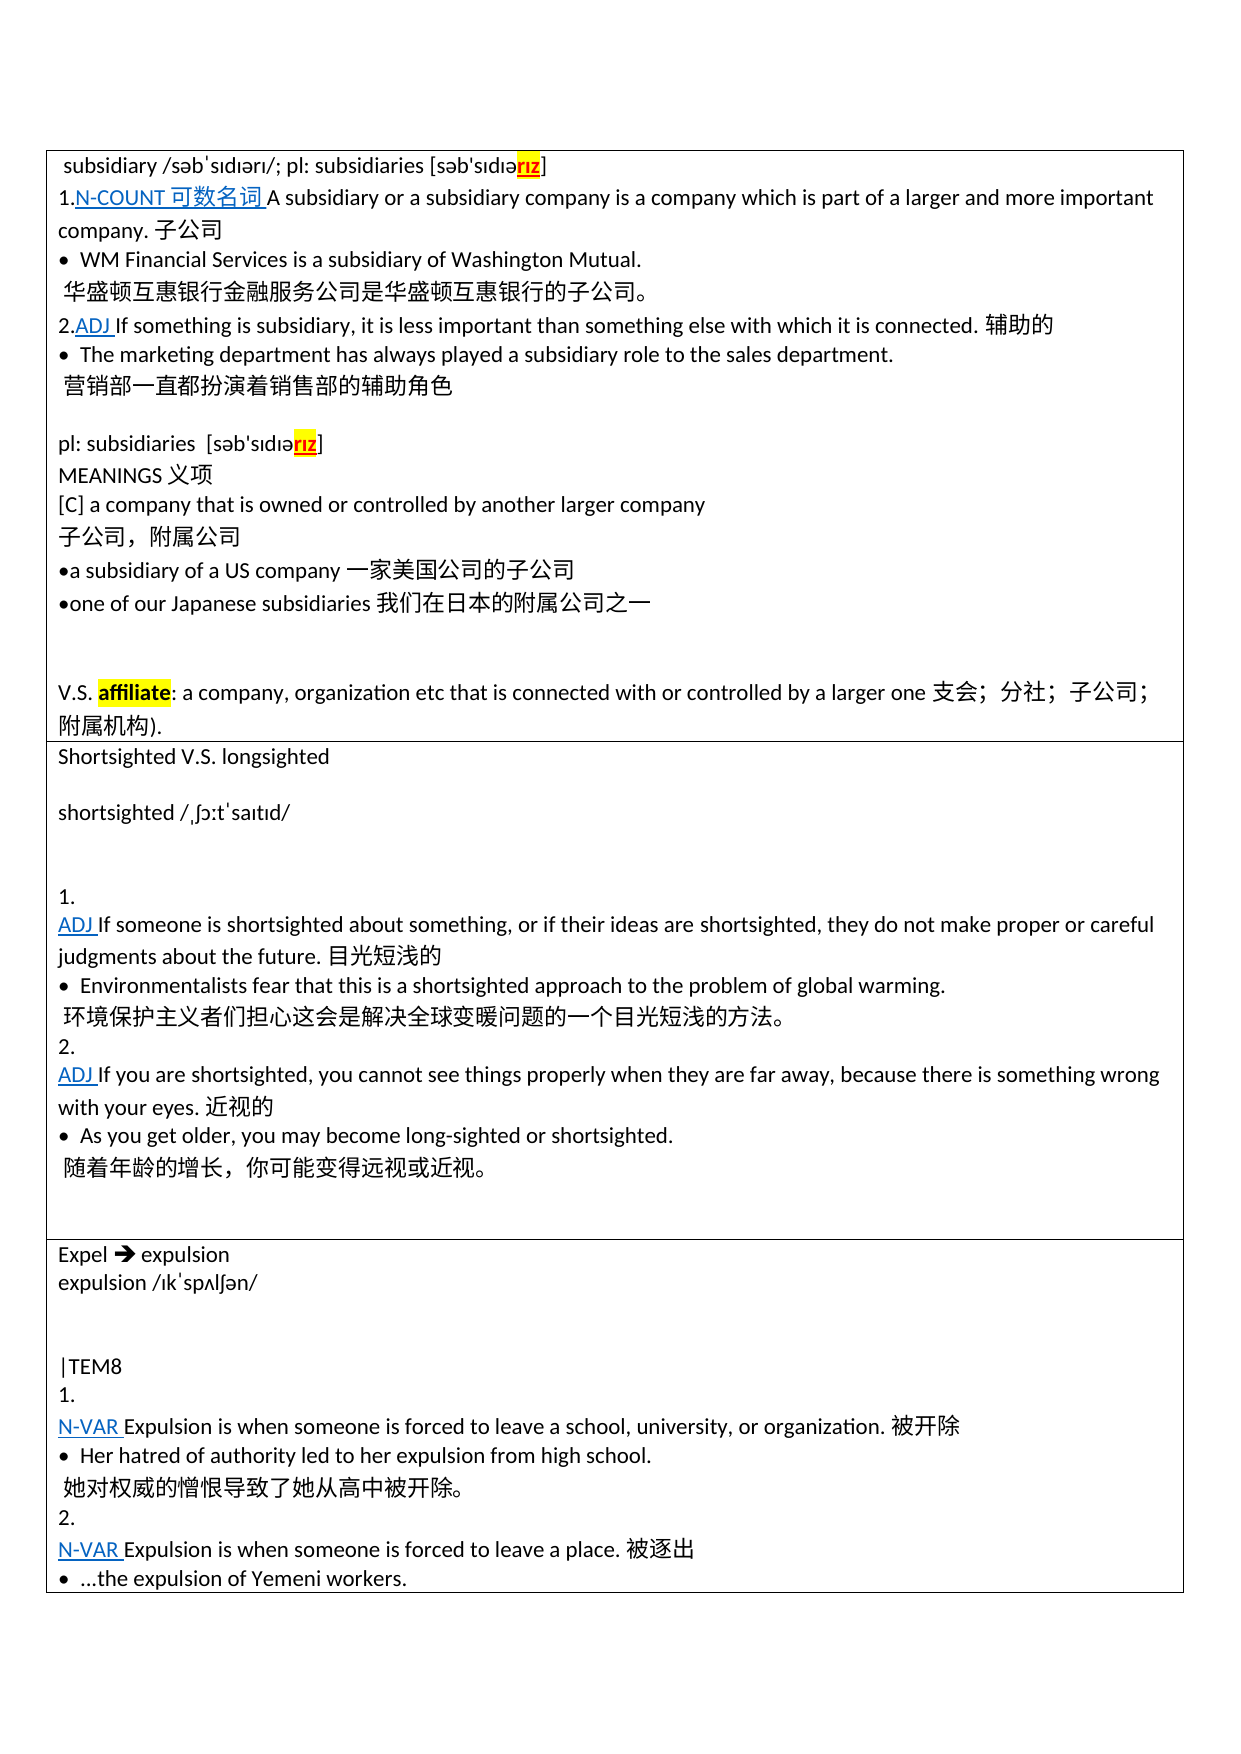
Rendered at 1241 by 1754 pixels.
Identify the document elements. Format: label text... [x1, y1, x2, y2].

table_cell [47, 1240, 1183, 1592]
table_cell subsidiary /səbˈsɪdɪərɪ/; pl: subsidiaries [səb'sɪdɪərɪz] 1.N-COUNT 可数名词A subsidiary or a subsidiary company is a company which is part of a larger and more important company. 子公司 • WM Financial Services is a subsidiary of Washington Mutual. 华盛顿互惠银行金融服务公司是华盛顿互惠银行的子公司。 2.ADJ If something is subsidiary, it is less important than something else with which it is connected. 辅助的 • The marketing department has always played a subsidiary role to the sales department. 营销部一直都扮演着销售部的辅助角色 pl: subsidiaries [səb'sɪdɪərɪz] MEANINGS 义项 [C] a company that is owned or controlled by another larger company 子公司，附属公司 •a subsidiary of a US company 一家美国公司的子公司 •one of our Japanese subsidiaries 我们在日本的附属公司之一 V.S. affiliate: a company, organization etc that is connected with or controlled by a larger one支会；分社；子公司；附属机构). [47, 151, 1183, 741]
table_cell Shortsighted V.S. longsighted shortsighted /ˌʃɔːtˈsaɪtɪd/ 1. ADJ If someone is shortsighted about something, or if their ideas are shortsighted, they do not make proper or careful judgments about the future. 目光短浅的 • Environmentalists fear that this is a shortsighted approach to the problem of global warming. 环境保护主义者们担心这会是解决全球变暖问题的一个目光短浅的方法。 2. ADJ If you are shortsighted, you cannot see things properly when they are far away, because there is something wrong with your eyes. 近视的 • As you get older, you may become long-sighted or shortsighted. 随着年龄的增长，你可能变得远视或近视。 [47, 742, 1183, 1239]
